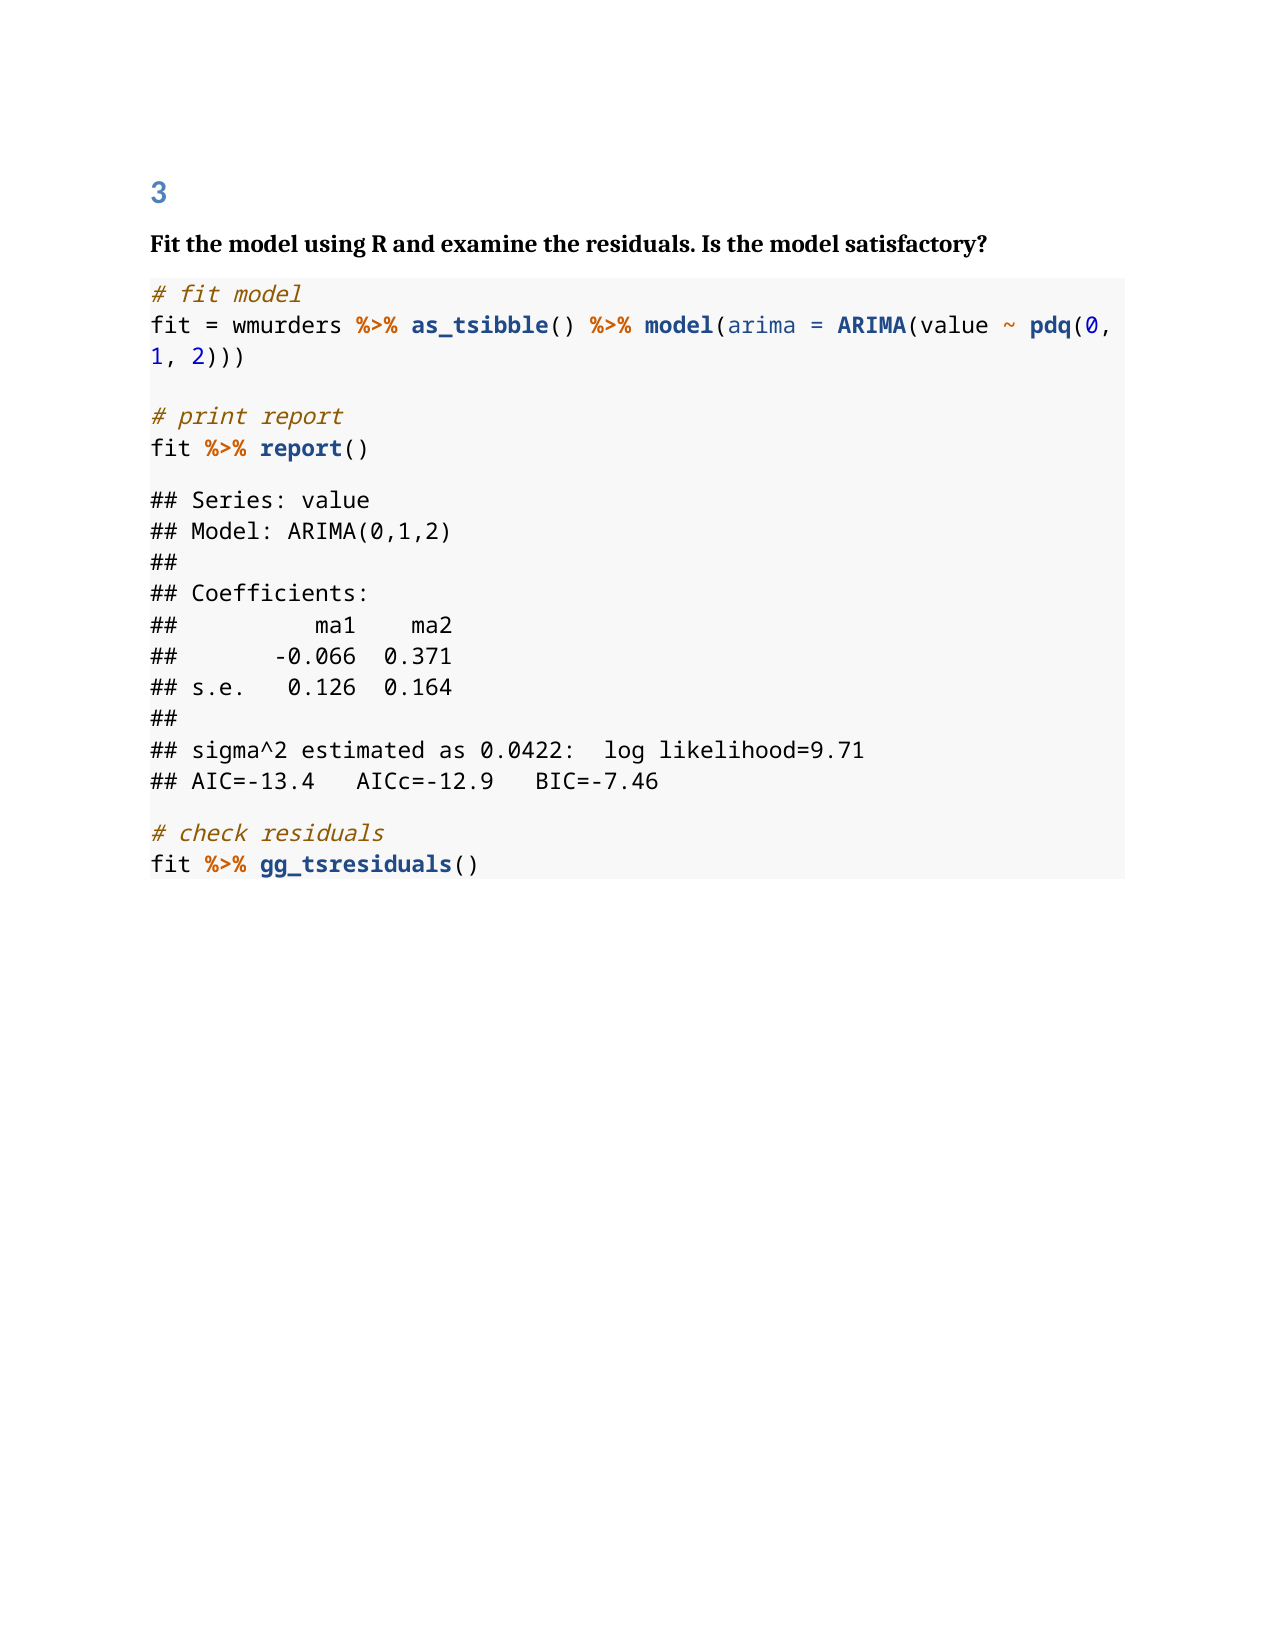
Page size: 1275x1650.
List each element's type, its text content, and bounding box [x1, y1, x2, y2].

text Fit the model using R and examine the residuals. Is the model satisfactory? [150, 230, 1125, 259]
text # check residuals fit %>% gg_tsresiduals() [384, 817, 1125, 879]
text # fit model fit = wmurders %>% as_tsibble() %>% model(arima = ARIMA(value ~ pdq(0, 1, 2))) # print report fit %>% report() [150, 278, 1125, 463]
text ## Series: value ## Model: ARIMA(0,1,2) ## ## Coefficients: ## ma1 ma2 ## -0.066 0.371 ## s.e. 0.126 0.164 ## ## sigma^2 estimated as 0.0422: log likelihood=9.71 ## AIC=-13.4 AICc=-12.9 BIC=-7.46 [150, 484, 1125, 796]
subtitle 3 [150, 171, 1125, 212]
